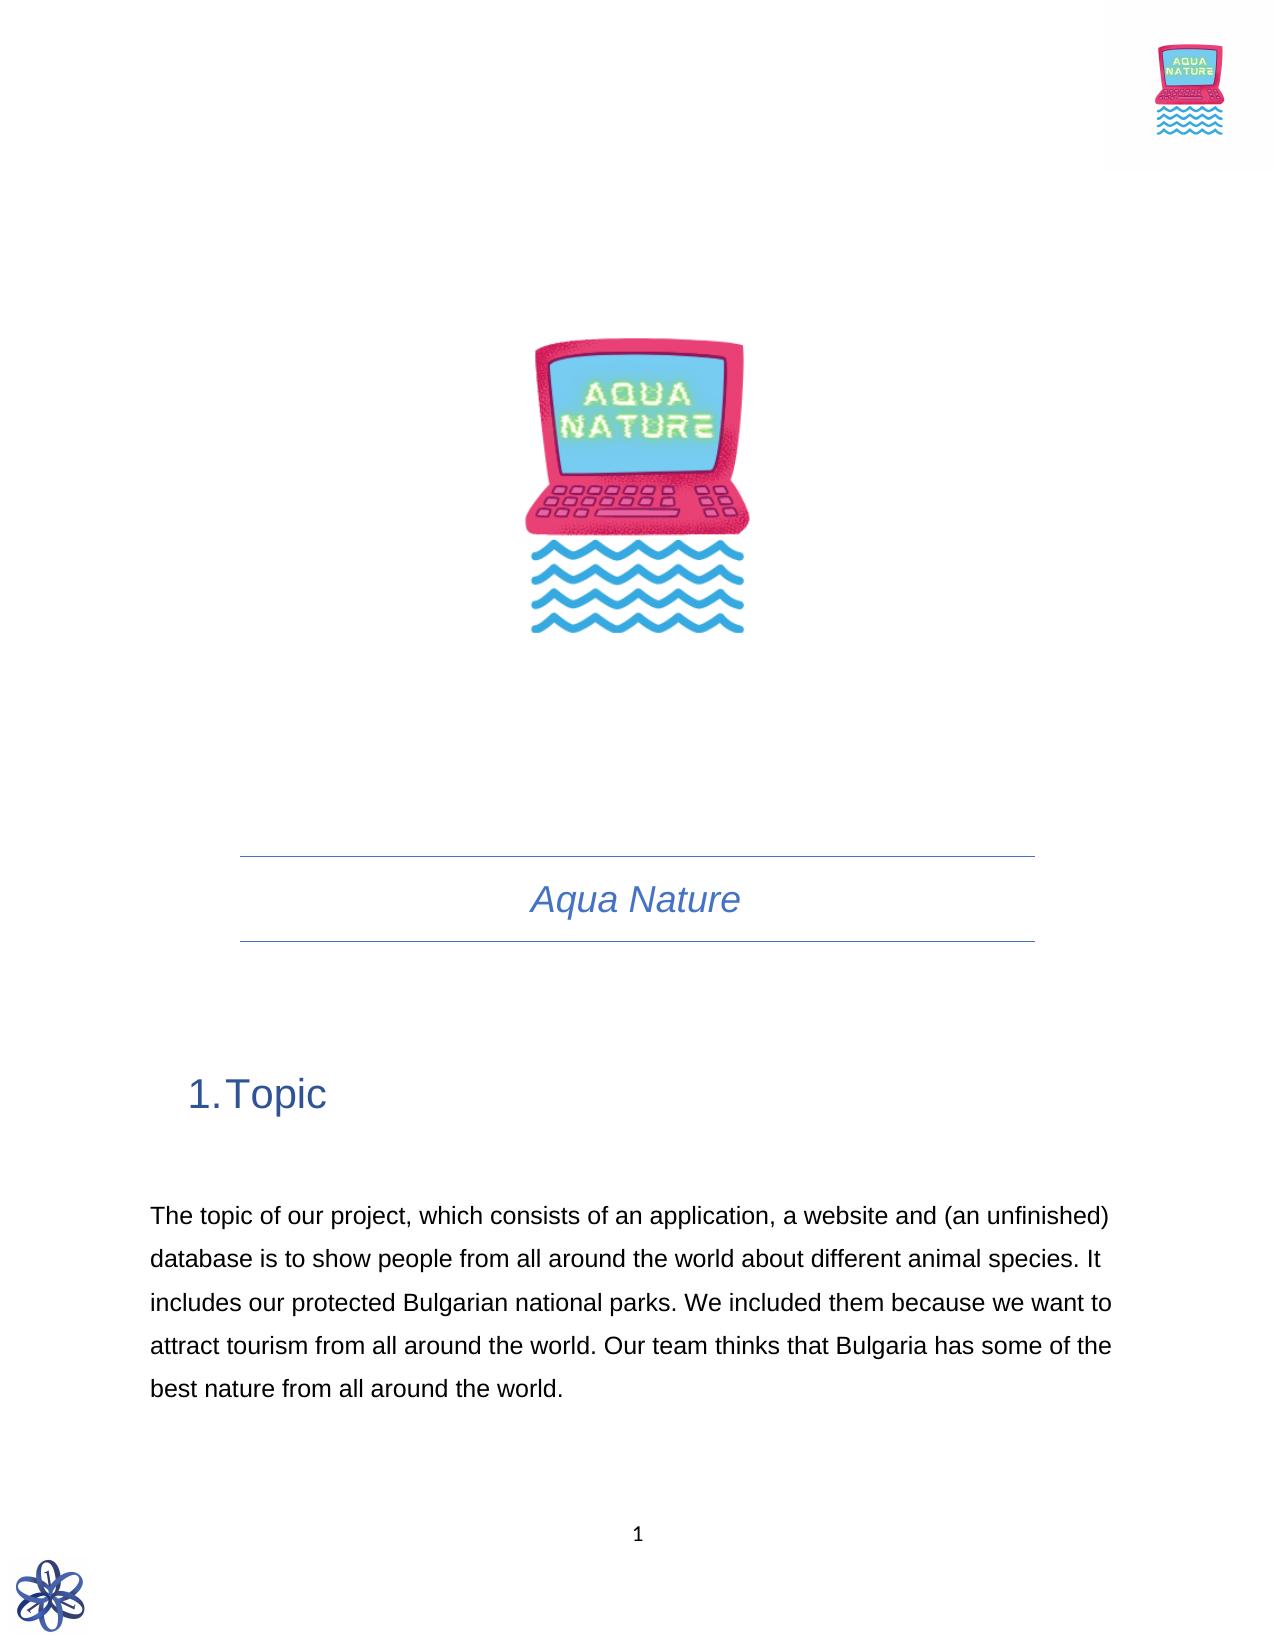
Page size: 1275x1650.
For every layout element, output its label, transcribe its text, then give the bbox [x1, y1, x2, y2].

picture [1103, 0, 1275, 172]
subtitle Topic [187, 1070, 1125, 1118]
picture [357, 195, 914, 752]
picture [10, 1556, 90, 1635]
text The topic of our project, which consists of an application, a website and (an unfinished) database is to show people from all around the world about different animal species. It includes our protected Bulgarian national parks. We included them because we want to attract tourism from all around the world. Our team thinks that Bulgaria has some of the best nature from all around the world. [150, 1201, 1125, 1403]
text Aqua Nature [240, 857, 1035, 941]
